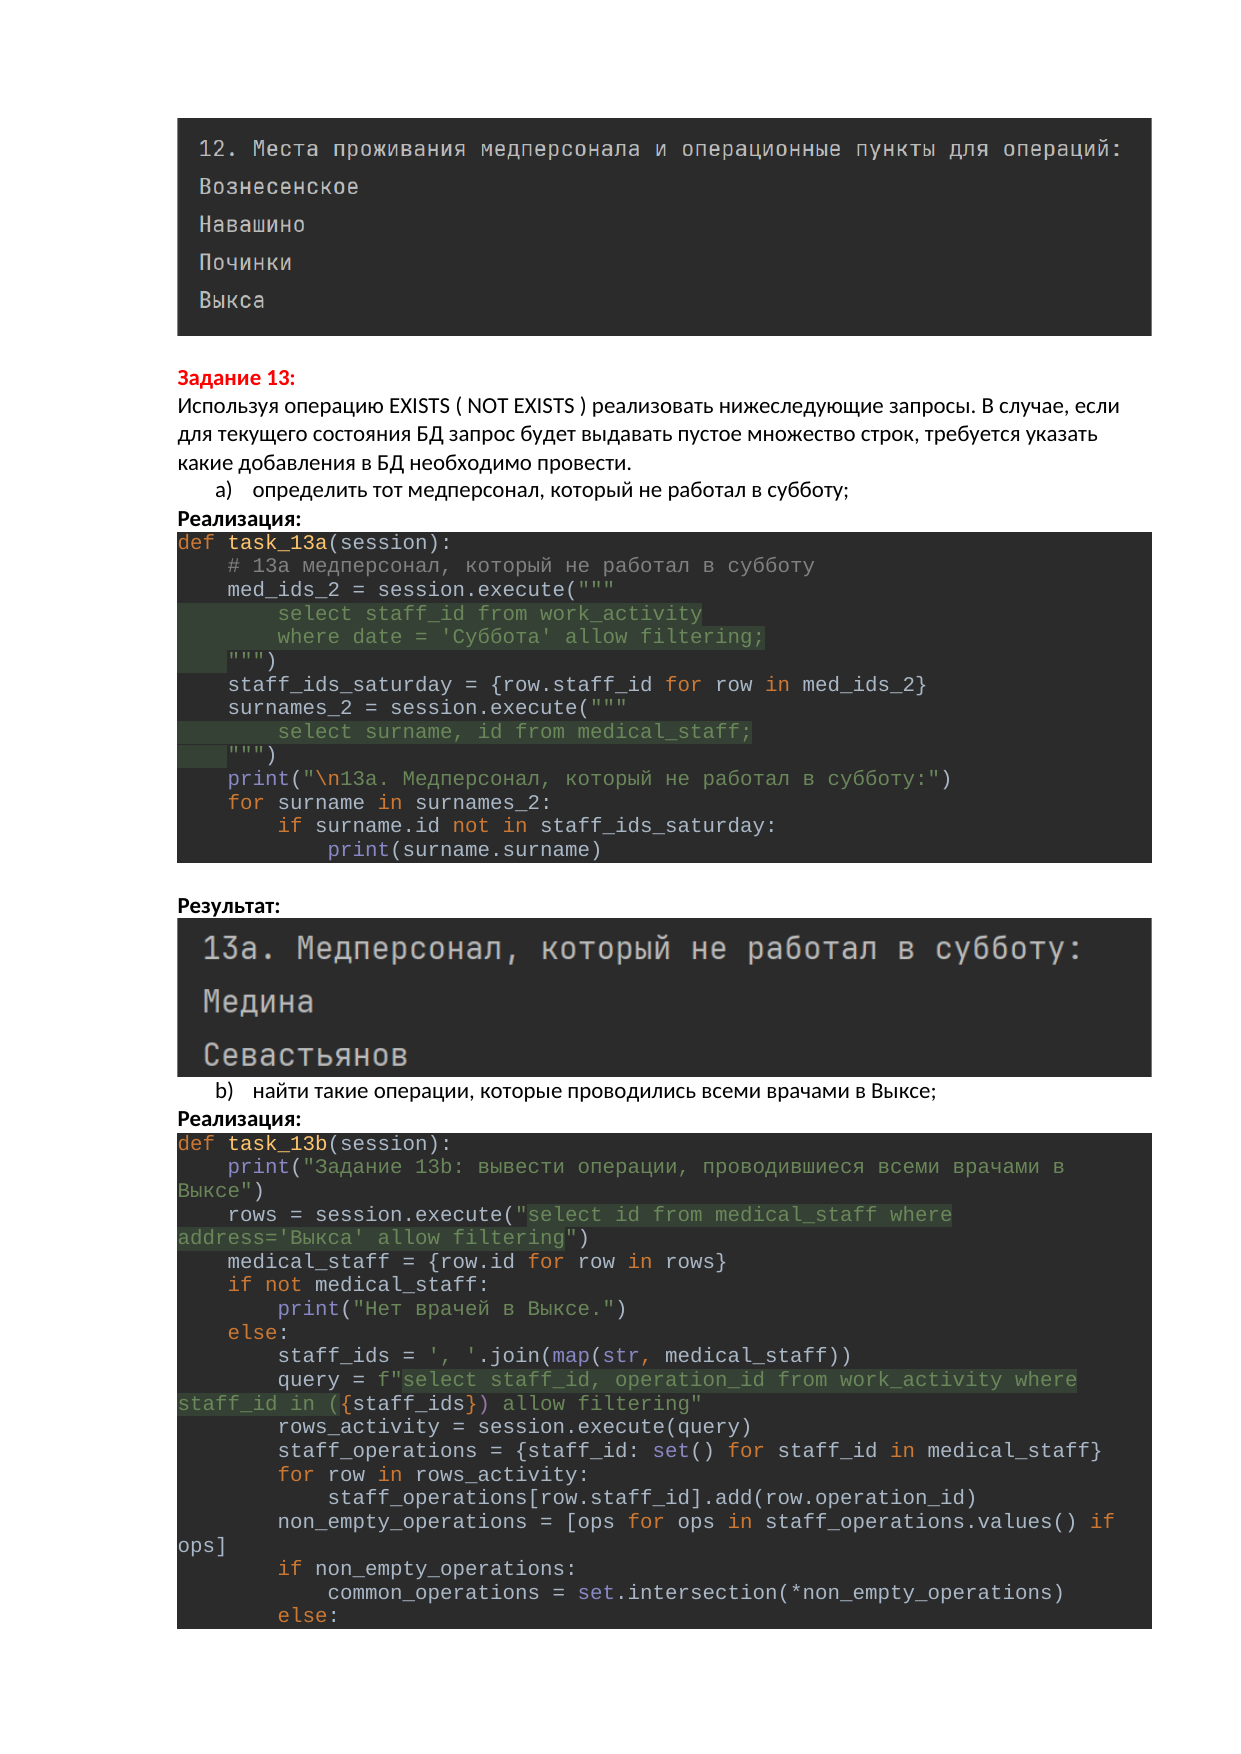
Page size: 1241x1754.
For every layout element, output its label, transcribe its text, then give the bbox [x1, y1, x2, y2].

text Используя операцию EXISTS ( NOT EXISTS ) реализовать нижеследующие запросы. В случае, если для текущего состояния БД запрос будет выдавать пустое множество строк, требуется указать какие добавления в БД необходимо провести. [177, 392, 1152, 476]
picture [177, 118, 1152, 336]
picture [177, 918, 1152, 1077]
text Реализация: [177, 504, 1152, 532]
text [177, 1133, 1152, 1629]
text Реализация: [177, 1104, 1152, 1133]
text Результат: [177, 891, 1152, 918]
list найти такие операции, которые проводились всеми врачами в Выксе; [215, 1077, 1152, 1104]
text Задание 13: [177, 363, 1152, 392]
list определить тот медперсонал, который не работал в субботу; [215, 476, 1152, 504]
text def task_13a(session): # 13a медперсонал, который не работал в субботу med_ids_2 = session.execute(""" select staff_id from work_activity where date = 'Суббота' allow filtering; """) staff_ids_saturday = {row.staff_id for row in med_ids_2} surnames_2 = session.execute(""" select surname, id from medical_staff; """) print("\n13a. Медперсонал, который не работал в субботу:") for surname in surnames_2: if surname.id not in staff_ids_saturday: print(surname.surname) [177, 532, 1152, 863]
